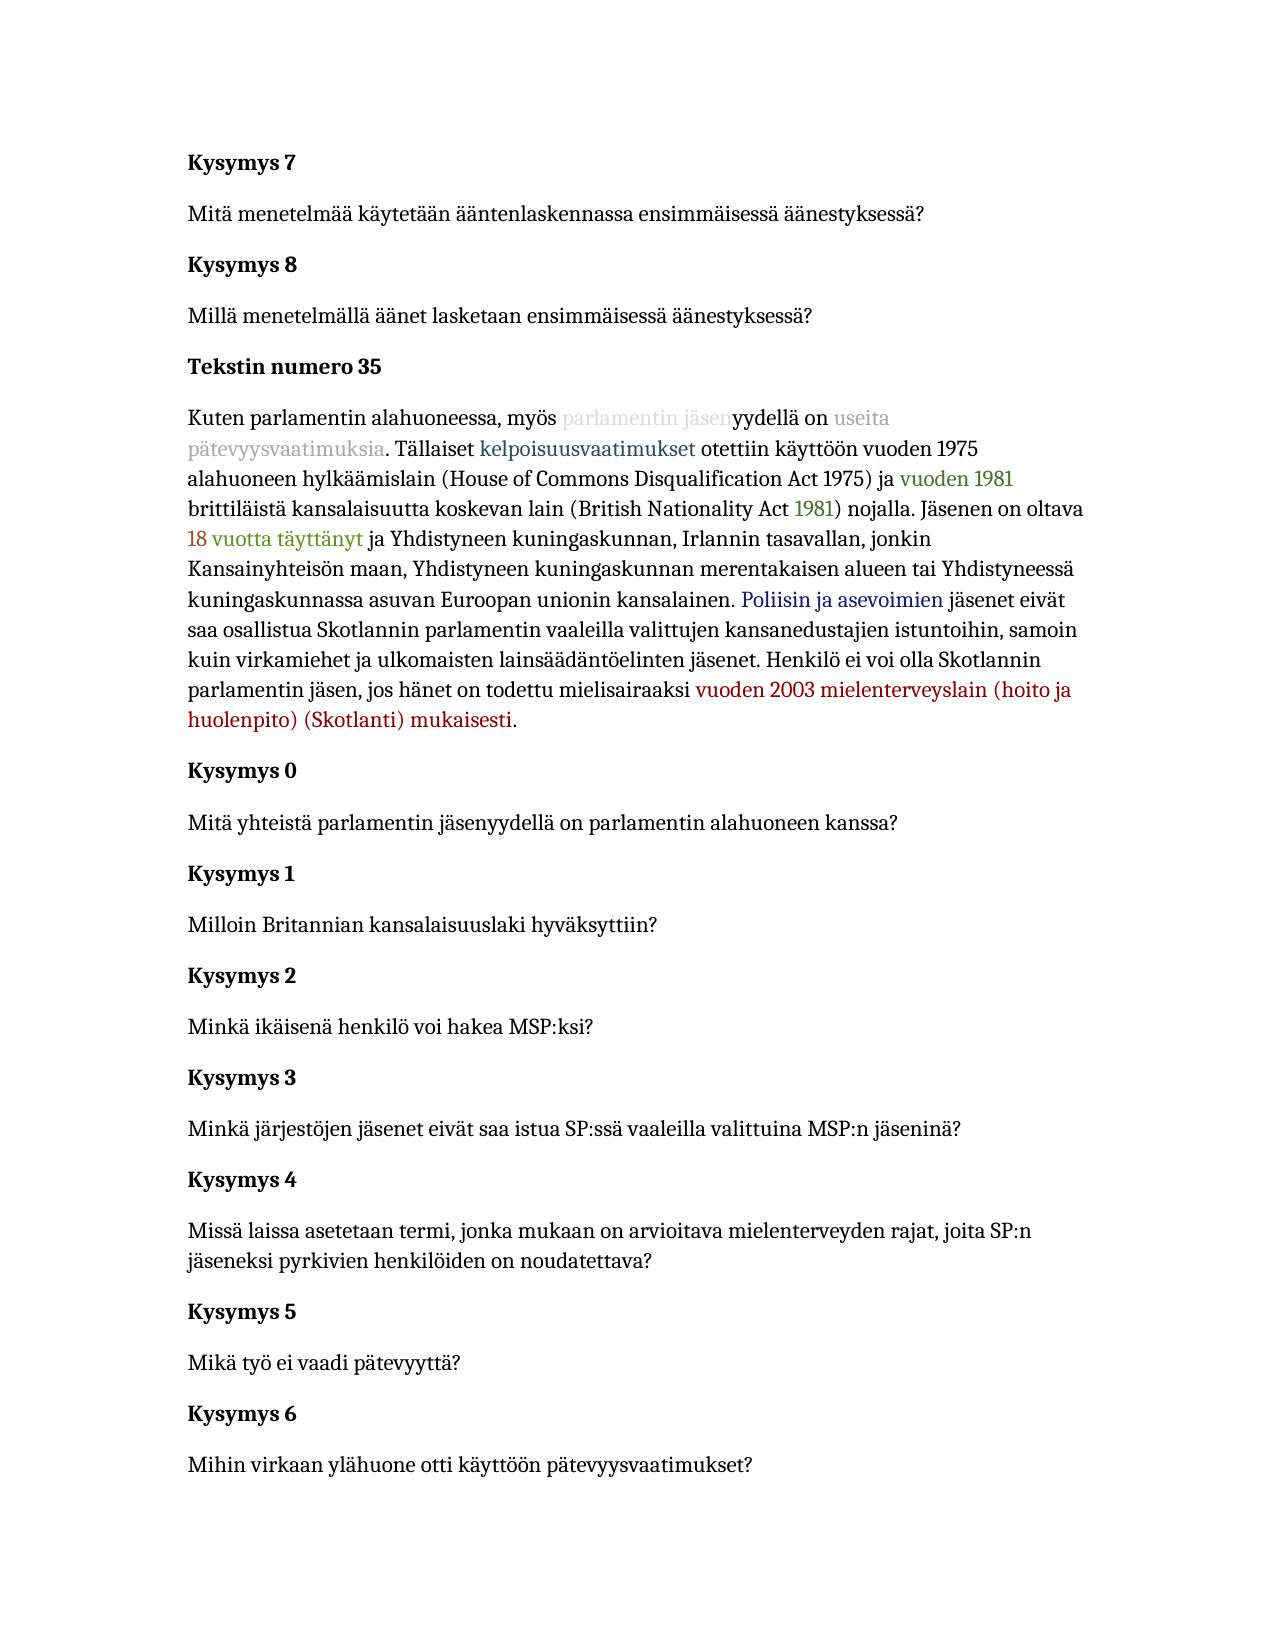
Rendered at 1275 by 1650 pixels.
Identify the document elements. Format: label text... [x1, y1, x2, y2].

text Kysymys 5 [187, 1299, 1087, 1325]
text Mihin virkaan ylähuone otti käyttöön pätevyysvaatimukset? [187, 1452, 1087, 1478]
text Kysymys 3 [187, 1064, 1087, 1091]
text Kysymys 0 [187, 758, 1087, 785]
text Kysymys 2 [187, 962, 1087, 989]
text Minkä järjestöjen jäsenet eivät saa istua SP:ssä vaaleilla valittuina MSP:n jäseninä? [187, 1116, 1087, 1142]
text Kysymys 7 [187, 150, 1087, 176]
text Kysymys 4 [187, 1167, 1087, 1193]
text Minkä ikäisenä henkilö voi hakea MSP:ksi? [187, 1013, 1087, 1040]
text Kysymys 8 [187, 252, 1087, 278]
text Tekstin numero 35 [187, 354, 1087, 381]
text Mikä työ ei vaadi pätevyyttä? [187, 1350, 1087, 1376]
text Kysymys 1 [187, 860, 1087, 887]
text Mitä yhteistä parlamentin jäsenyydellä on parlamentin alahuoneen kanssa? [187, 809, 1087, 836]
text Kysymys 6 [187, 1401, 1087, 1427]
text Mitä menetelmää käytetään ääntenlaskennassa ensimmäisessä äänestyksessä? [187, 201, 1087, 227]
text Milloin Britannian kansalaisuuslaki hyväksyttiin? [187, 911, 1087, 938]
text Millä menetelmällä äänet lasketaan ensimmäisessä äänestyksessä? [187, 303, 1087, 329]
text Missä laissa asetetaan termi, jonka mukaan on arvioitava mielenterveyden rajat, joita SP:n jäseneksi pyrkivien henkilöiden on noudatettava? [187, 1218, 1087, 1274]
text Kuten parlamentin alahuoneessa, myös parlamentin jäsenyydellä on useita pätevyysvaatimuksia. Tällaiset kelpoisuusvaatimukset otettiin käyttöön vuoden 1975 alahuoneen hylkäämislain (House of Commons Disqualification Act 1975) ja vuoden 1981 brittiläistä kansalaisuutta koskevan lain (British Nationality Act 1981) nojalla. Jäsenen on oltava 18 vuotta täyttänyt ja Yhdistyneen kuningaskunnan, Irlannin tasavallan, jonkin Kansainyhteisön maan, Yhdistyneen kuningaskunnan merentakaisen alueen tai Yhdistyneessä kuningaskunnassa asuvan Euroopan unionin kansalainen. Poliisin ja asevoimien jäsenet eivät saa osallistua Skotlannin parlamentin vaaleilla valittujen kansanedustajien istuntoihin, samoin kuin virkamiehet ja ulkomaisten lainsäädäntöelinten jäsenet. Henkilö ei voi olla Skotlannin parlamentin jäsen, jos hänet on todettu mielisairaaksi vuoden 2003 mielenterveyslain (hoito ja huolenpito) (Skotlanti) mukaisesti. [187, 405, 1087, 734]
